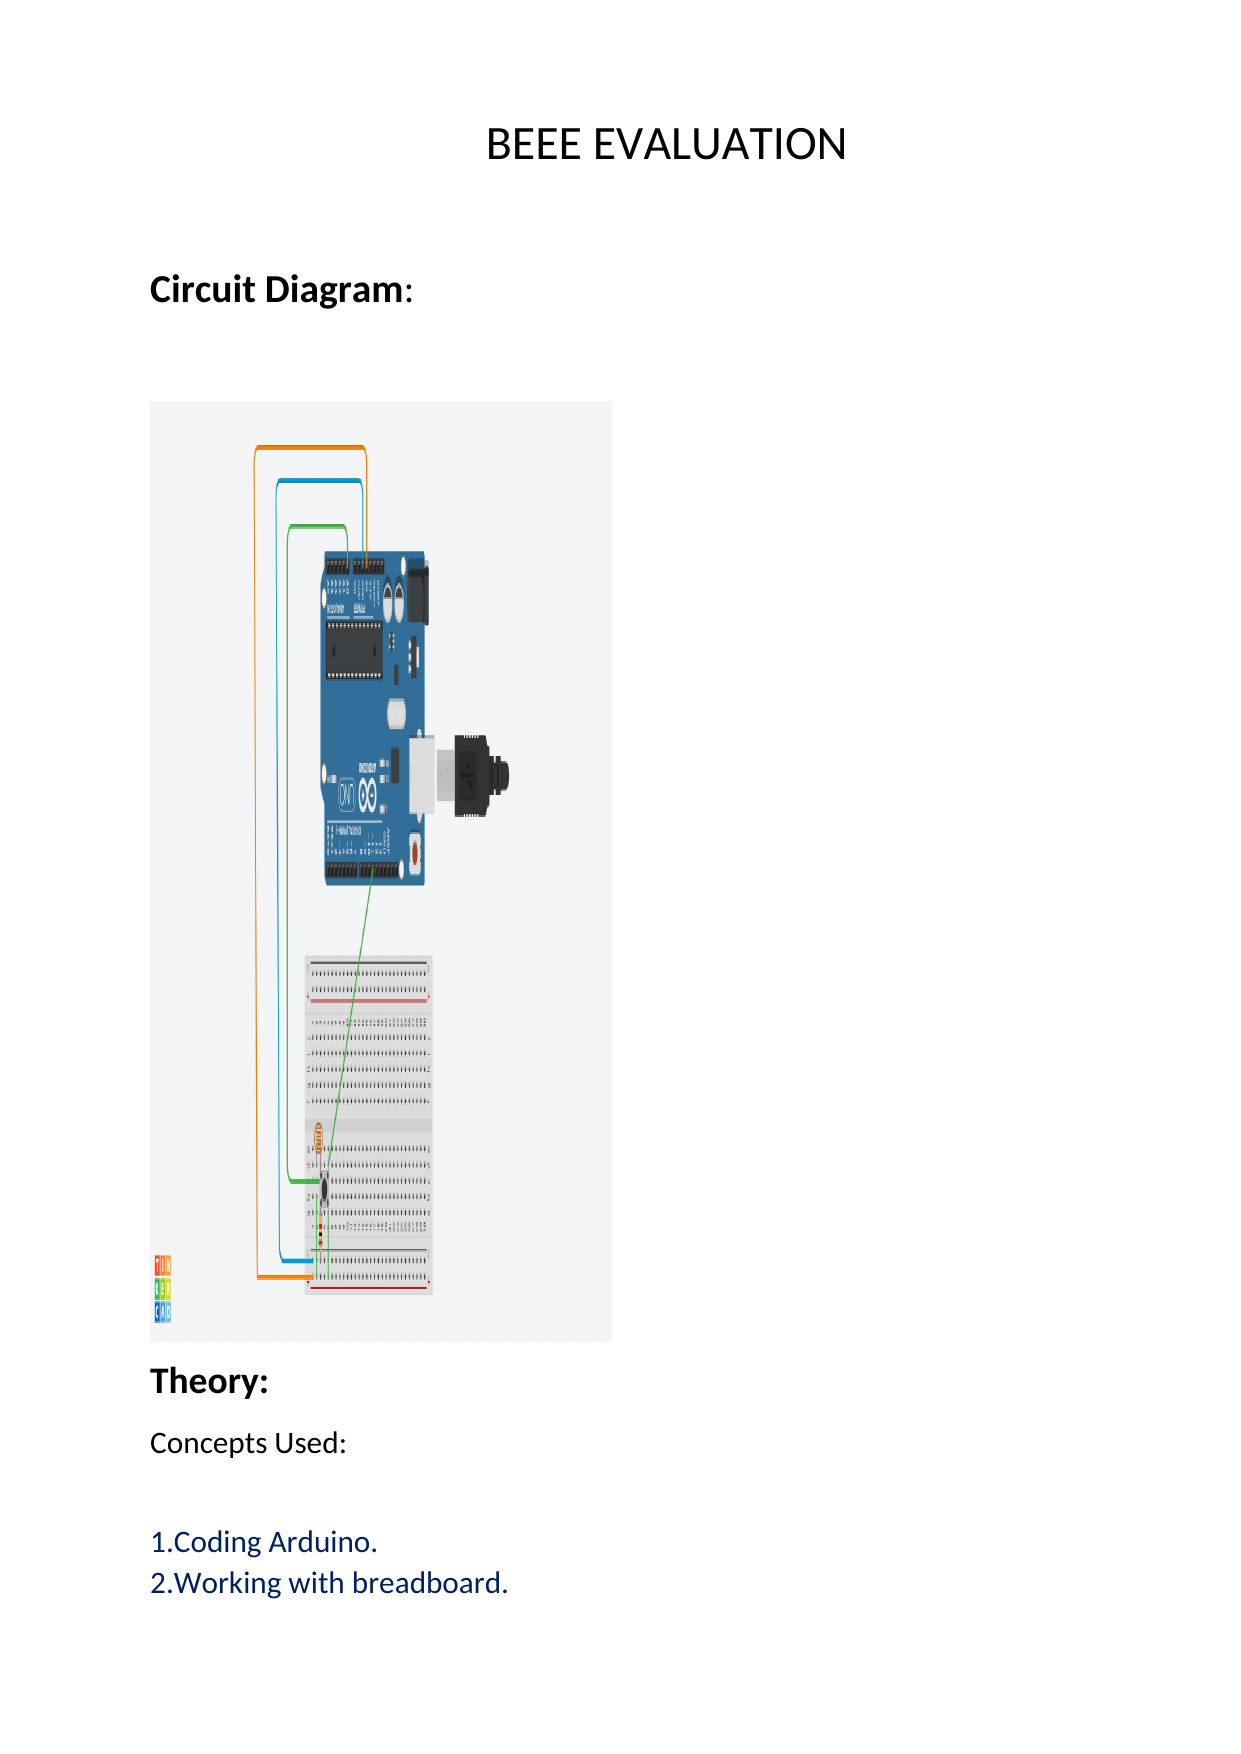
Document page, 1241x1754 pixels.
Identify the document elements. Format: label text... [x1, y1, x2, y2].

text Concepts Used: [150, 1423, 1090, 1461]
text BEEE EVALUATION [150, 112, 1090, 171]
text Circuit Diagram: [150, 264, 1090, 312]
picture [150, 401, 613, 1342]
list 1.Coding Arduino. [150, 1522, 1090, 1560]
list 2.Working with breadboard. [150, 1563, 1090, 1601]
text Theory: [150, 1357, 1090, 1403]
